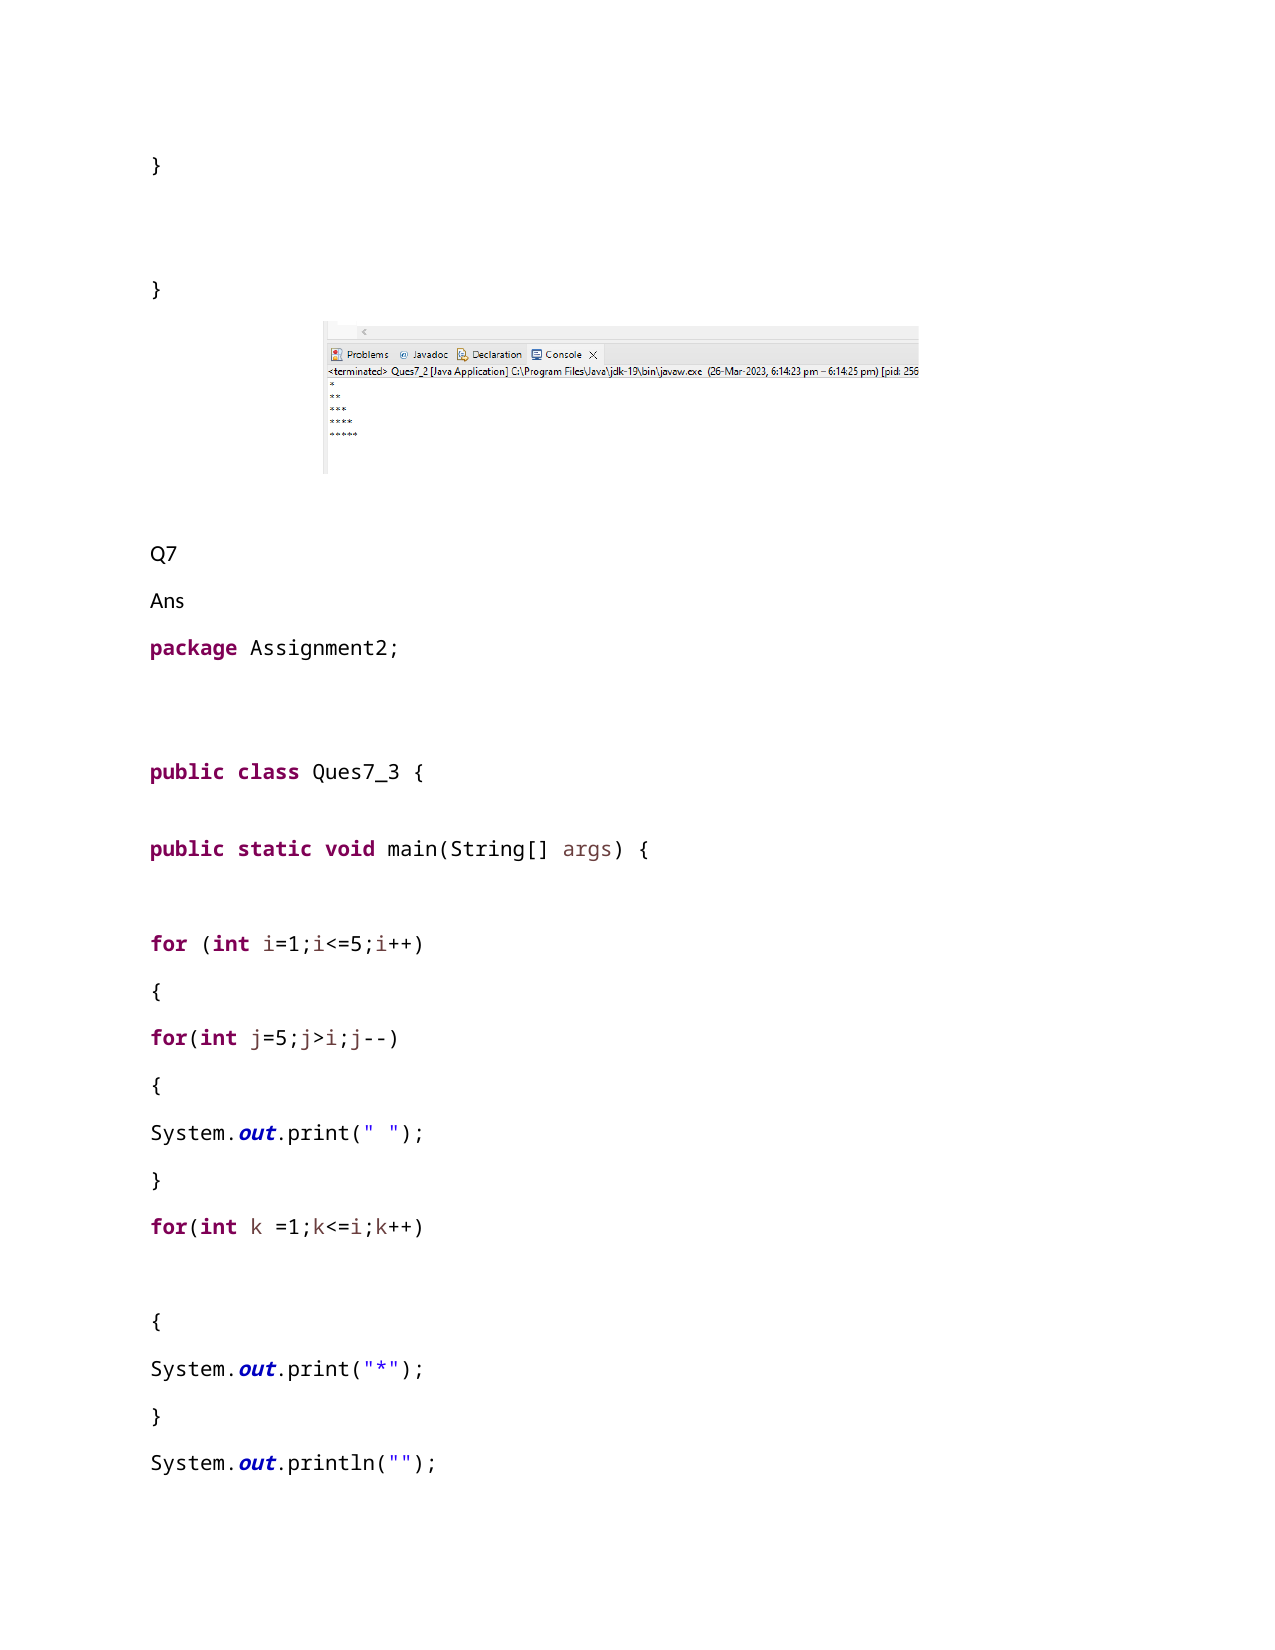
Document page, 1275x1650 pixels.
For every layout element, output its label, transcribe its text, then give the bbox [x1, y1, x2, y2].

text for (int i=1;i<=5;i++) [150, 929, 1125, 957]
text } [150, 274, 1125, 303]
text for(int j=5;j>i;j--) [150, 1023, 1125, 1052]
text public static void main(String[] args) { [150, 804, 1125, 863]
text Q7 [150, 539, 1125, 567]
text System.out.print("*"); [150, 1354, 1125, 1382]
text } [150, 150, 1125, 178]
text System.out.print(" "); [150, 1118, 1125, 1146]
text { [150, 976, 1125, 1004]
text { [150, 1307, 1125, 1335]
text System.out.println(""); [150, 1448, 1125, 1477]
text { [150, 1071, 1125, 1099]
text Ans [150, 586, 1125, 614]
text public class Ques7_3 { [150, 757, 1125, 786]
text for(int k =1;k<=i;k++) [150, 1212, 1125, 1241]
text } [150, 1401, 1125, 1430]
text } [150, 1165, 1125, 1194]
text package Assignment2; [150, 633, 1125, 661]
